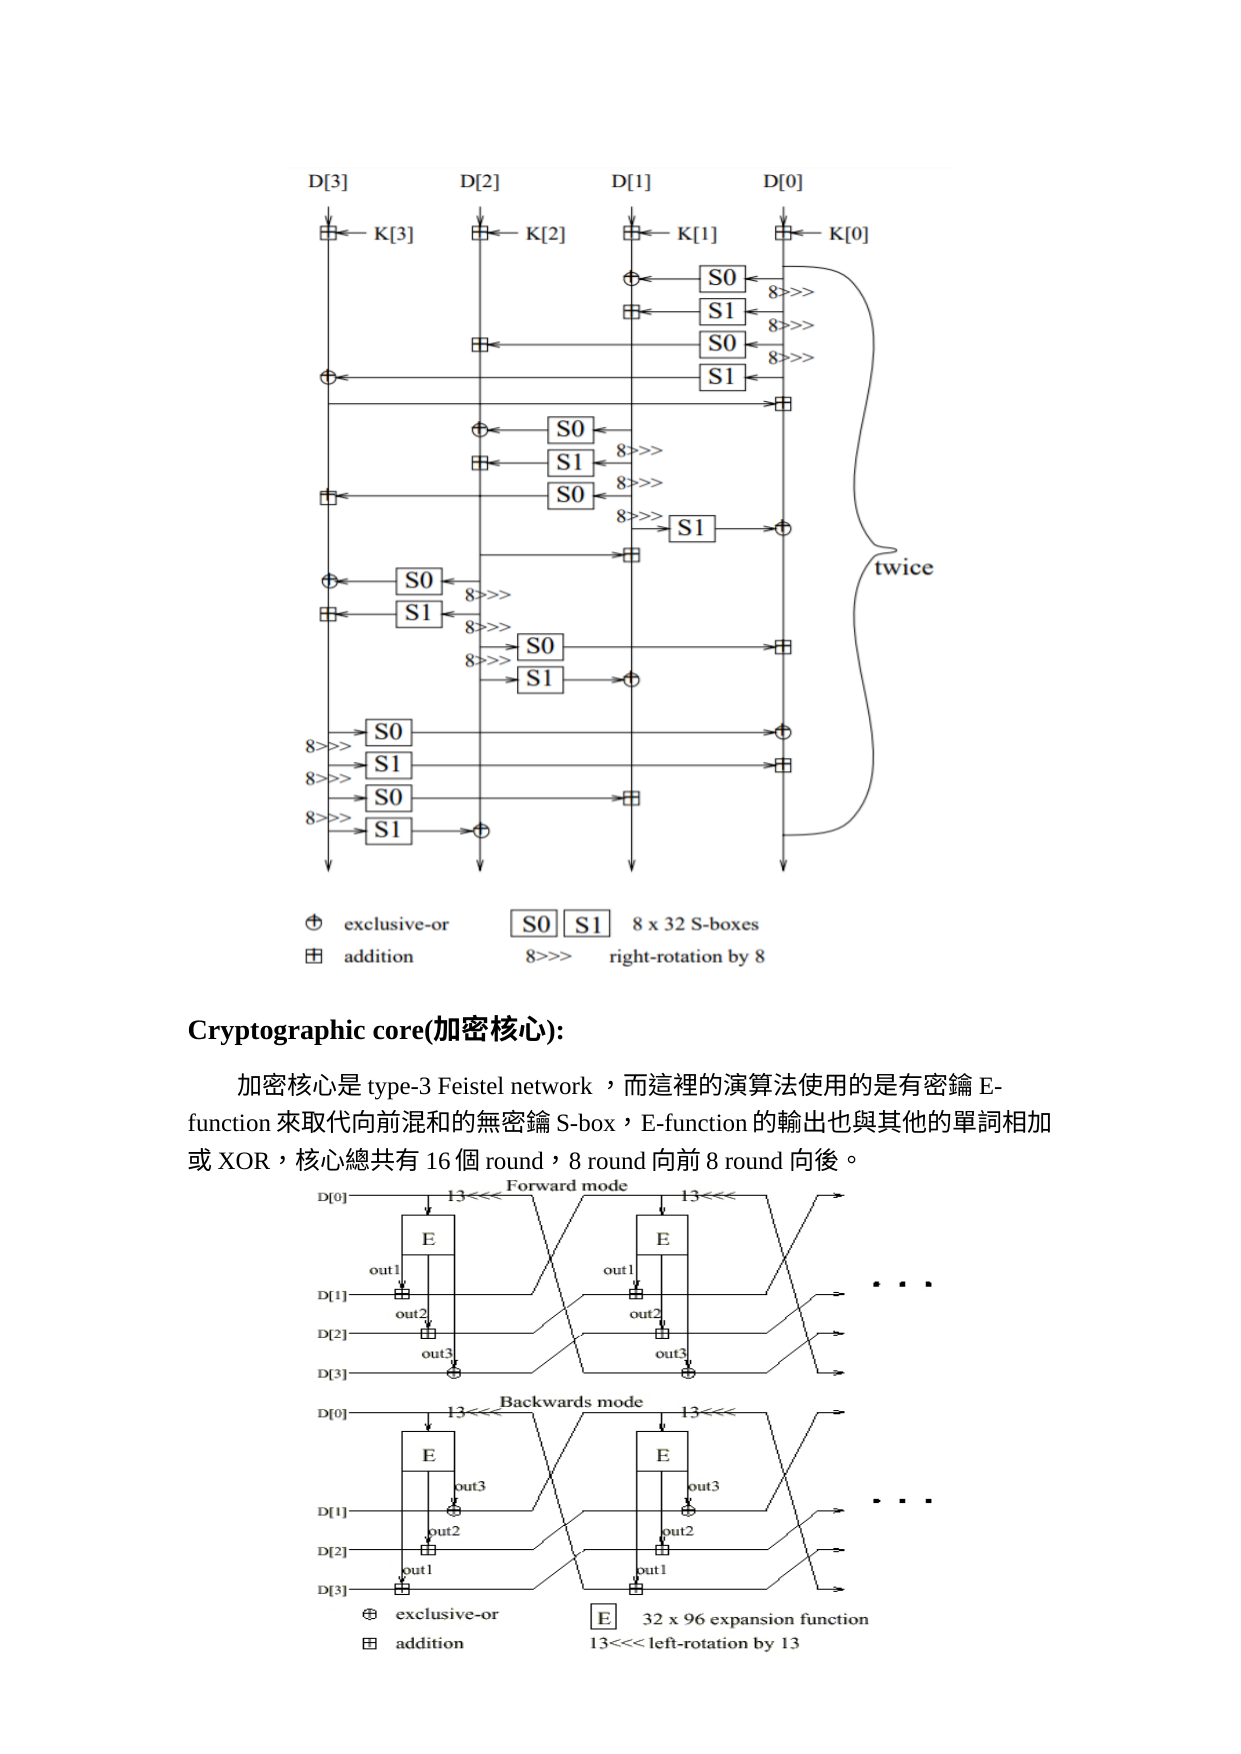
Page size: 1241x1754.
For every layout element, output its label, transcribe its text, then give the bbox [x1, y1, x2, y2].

picture [286, 167, 954, 979]
text 加密核心是type-3 Feistel network ，而這裡的演算法使用的是有密鑰E-function來取代向前混和的無密鑰S-box，E-function的輸出也與其他的單詞相加或XOR，核心總共有16個round，8 round向前8 round 向後。 [187, 1064, 1053, 1177]
picture [276, 1177, 944, 1664]
